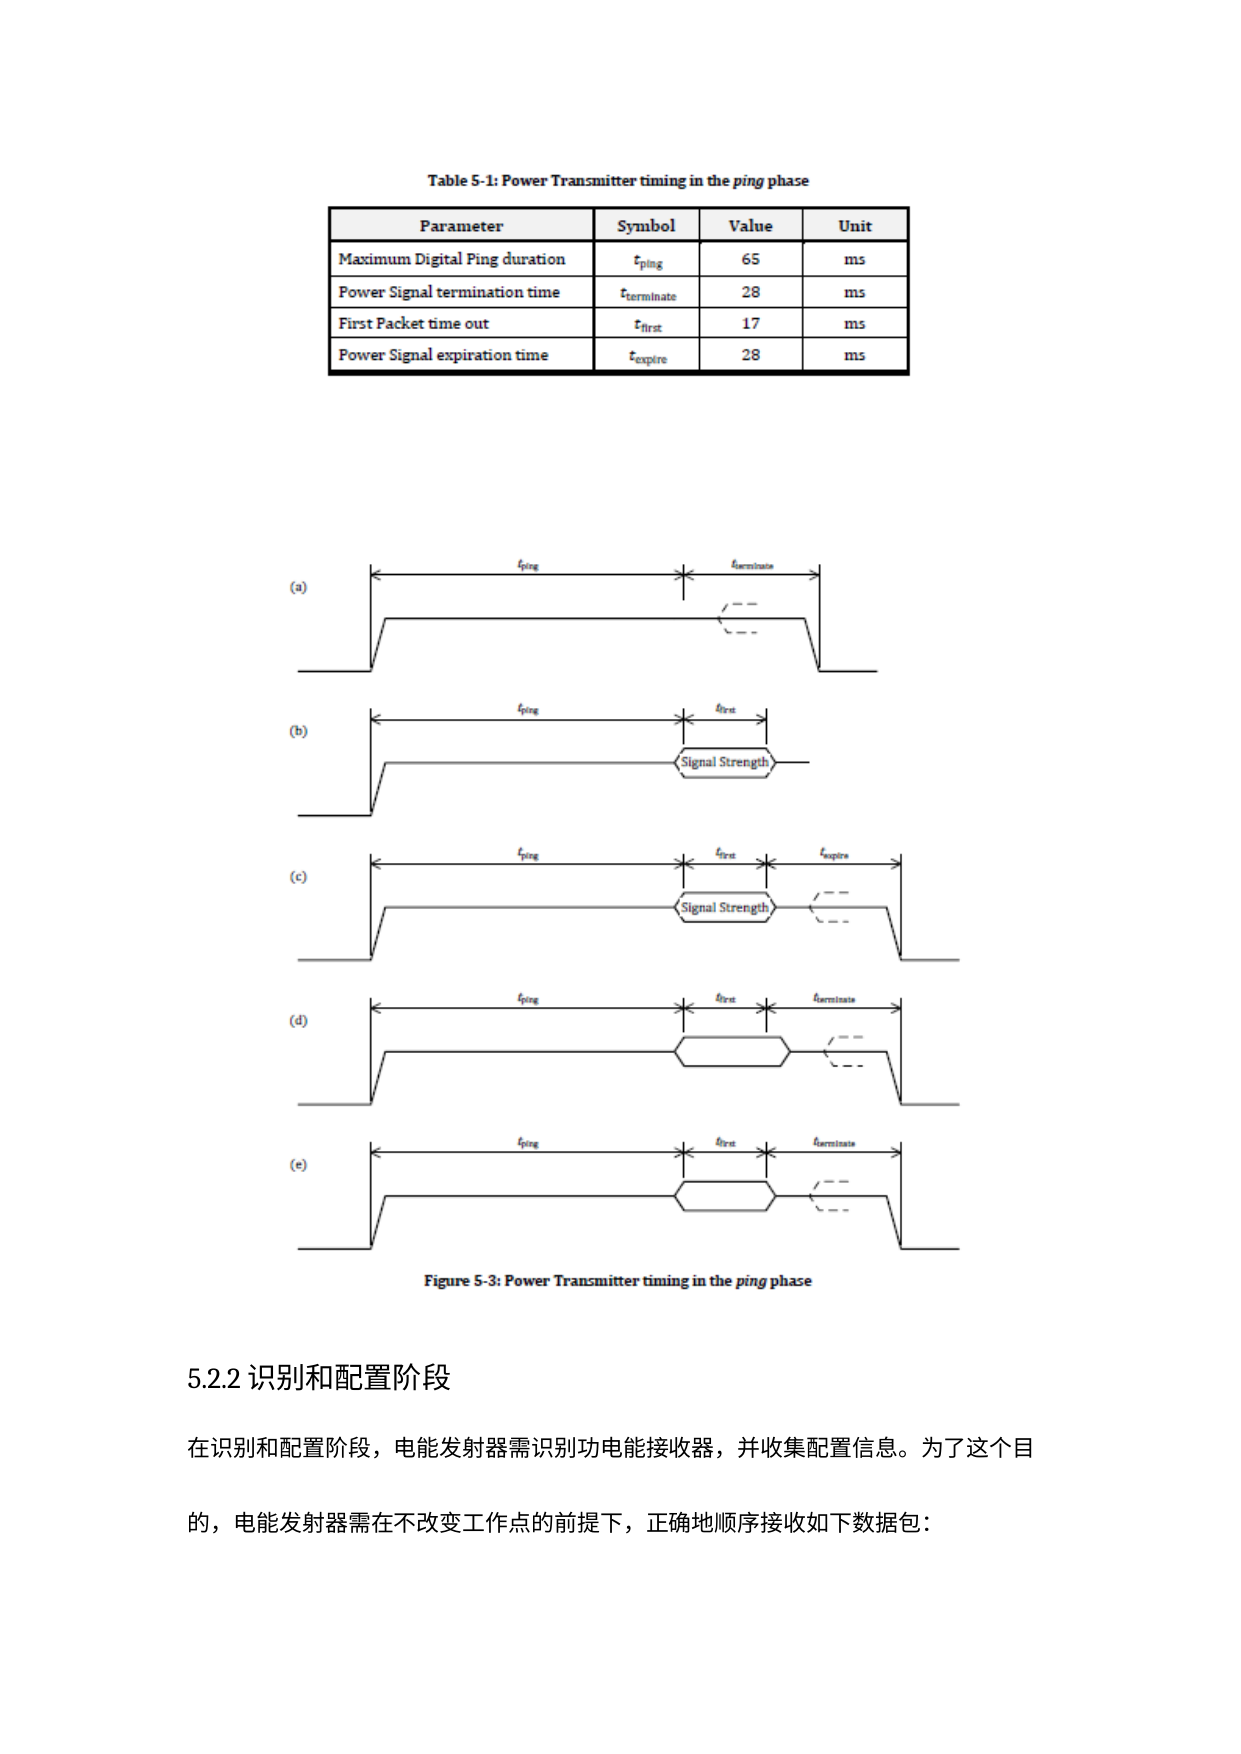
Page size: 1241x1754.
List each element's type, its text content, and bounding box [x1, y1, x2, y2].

picture [236, 162, 1004, 395]
subtitle 5.2.2识别和配置阶段 [187, 1344, 1053, 1409]
text 在识别和配置阶段，电能发射器需识别功电能接收器，并收集配置信息。为了这个目的，电能发射器需在不改变工作点的前提下，正确地顺序接收如下数据包： [187, 1414, 1053, 1554]
picture [231, 538, 1010, 1305]
